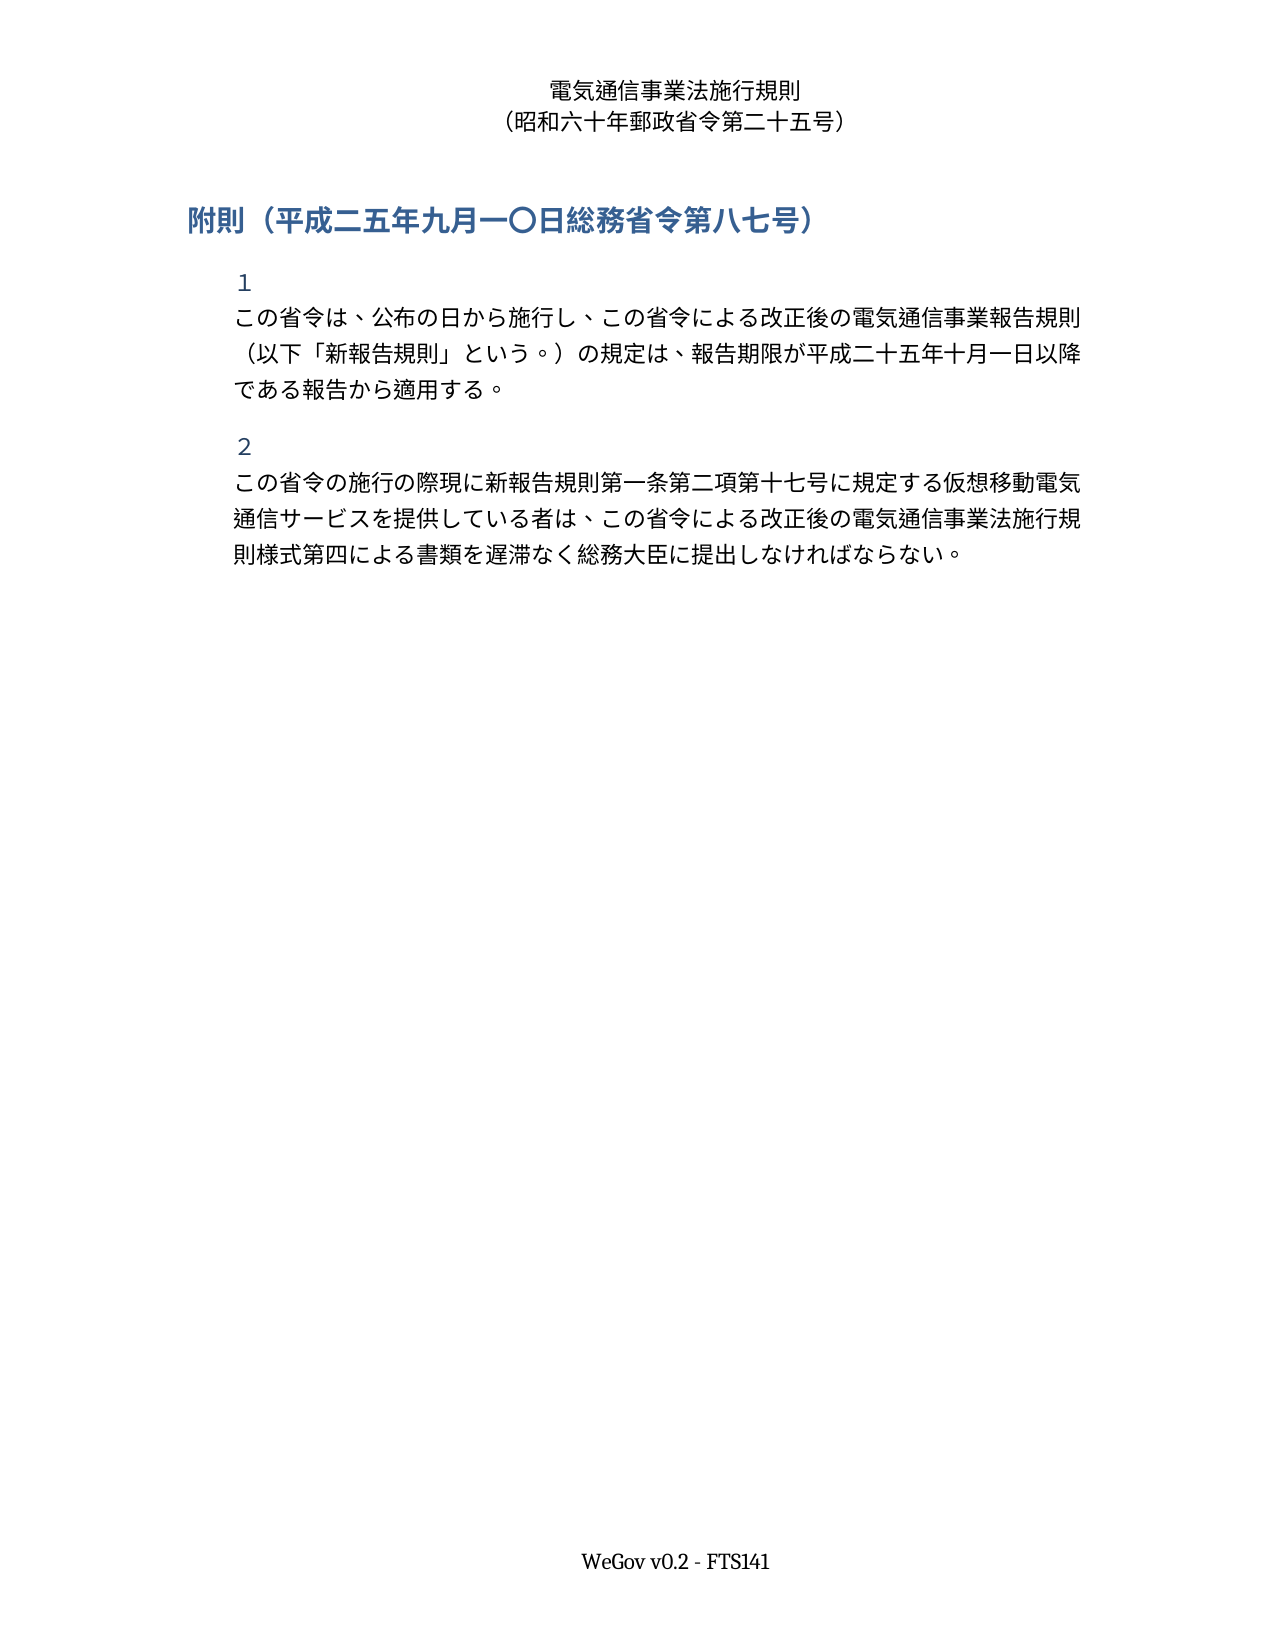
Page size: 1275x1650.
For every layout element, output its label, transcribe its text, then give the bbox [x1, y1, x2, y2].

text この省令の施行の際現に新報告規則第一条第二項第十七号に規定する仮想移動電気通信サービスを提供している者は、この省令による改正後の電気通信事業法施行規則様式第四による書類を遅滞なく総務大臣に提出しなければならない。 [233, 467, 1087, 570]
text この省令は、公布の日から施行し、この省令による改正後の電気通信事業報告規則（以下「新報告規則」という。）の規定は、報告期限が平成二十五年十月一日以降である報告から適用する。 [233, 302, 1087, 406]
subtitle ２ [233, 431, 1087, 462]
subtitle １ [233, 266, 1087, 298]
subtitle 附則（平成二五年九月一〇日総務省令第八七号） [187, 200, 1087, 240]
